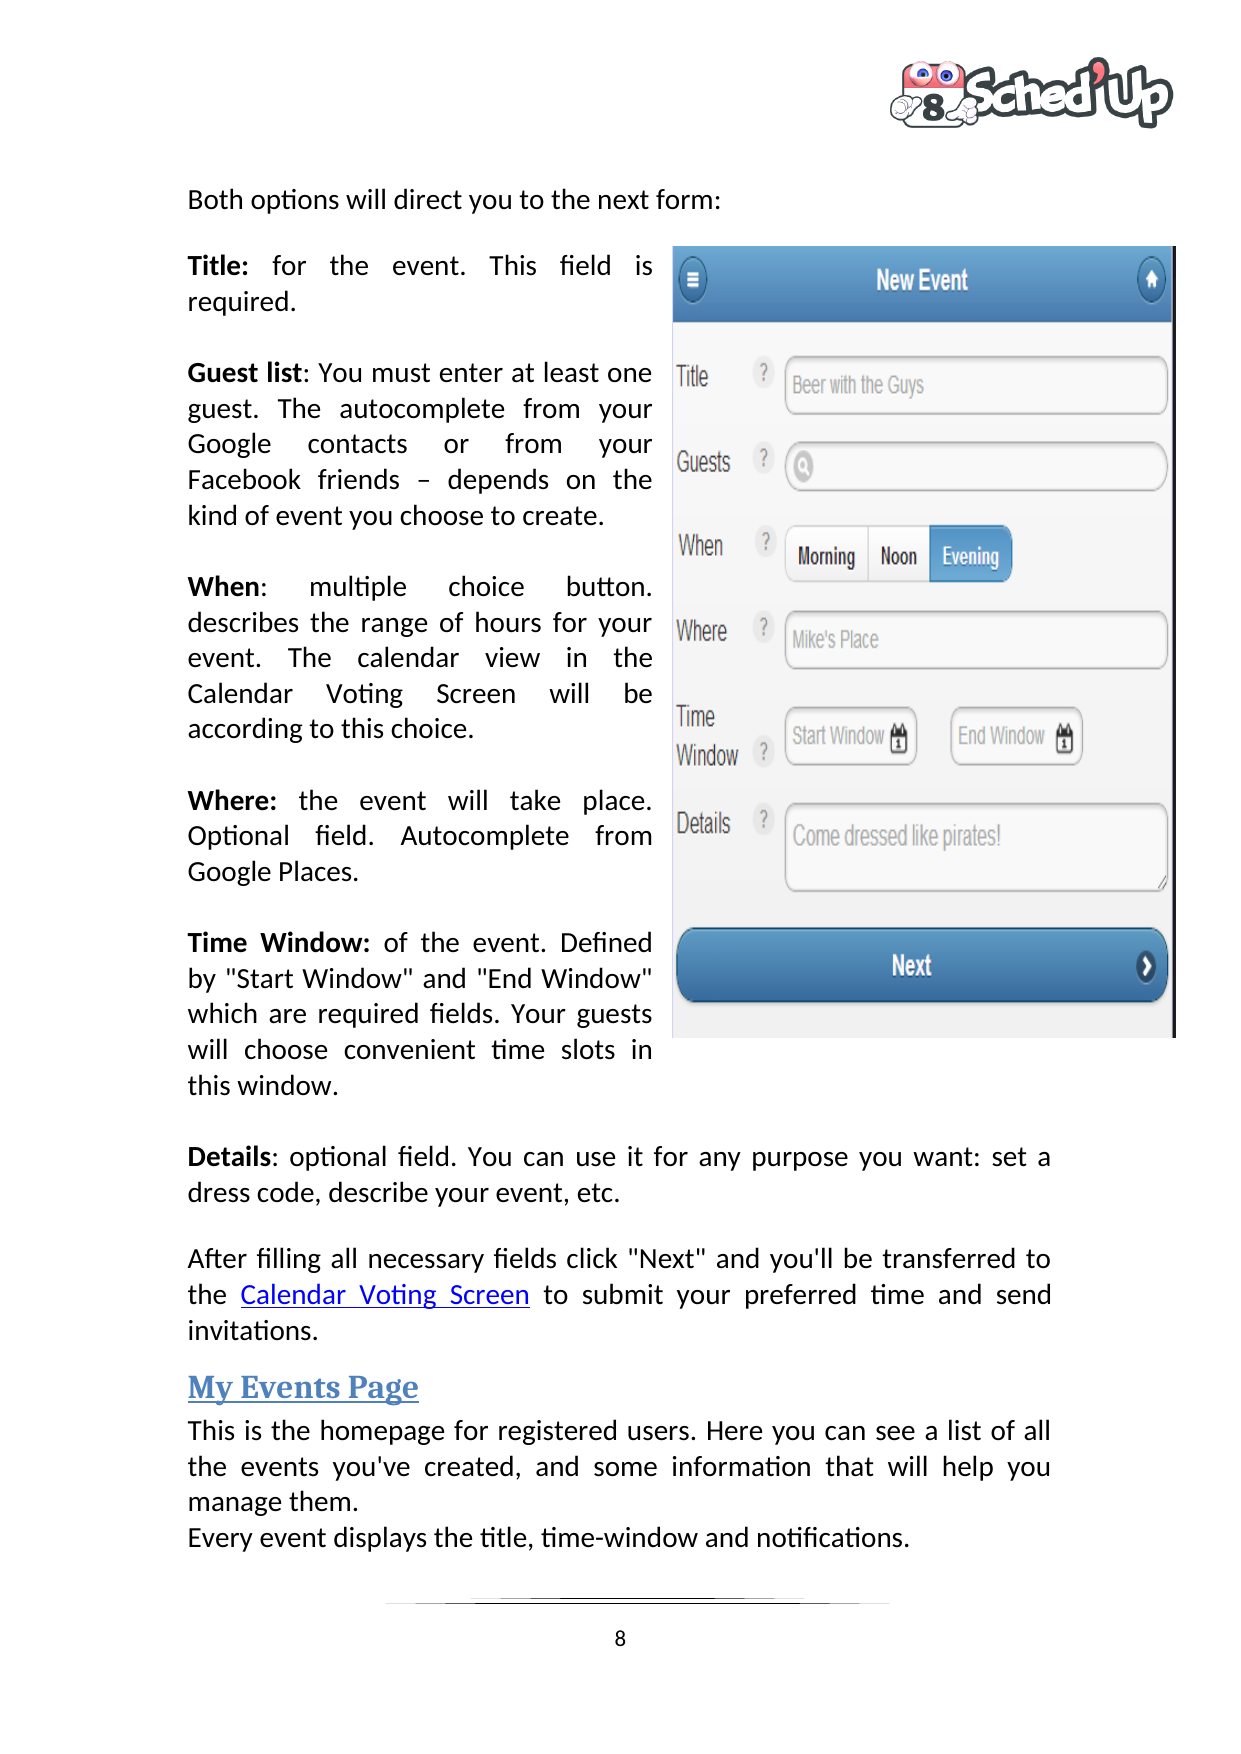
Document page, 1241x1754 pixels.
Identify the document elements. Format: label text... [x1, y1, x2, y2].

text Guest list: You must enter at least one guest. The autocomplete from your Google contacts or from your Facebook friends – depends on the kind of event you choose to create. [187, 354, 672, 532]
text When: multiple choice button. describes the range of hours for your event. The calendar view in the Calendar Voting Screen will be according to this choice. [187, 568, 672, 746]
text Details: optional field. You can use it for any purpose you want: set a dress code, describe your event, etc. [187, 1138, 1053, 1209]
picture [888, 49, 1199, 146]
text After filling all necessary fields click "Next" and you'll be transferred to the Calendar Voting Screen to submit your preferred time and send invitations. [187, 1241, 1053, 1347]
text Where: the event will take place. Optional field. Autocomplete from Google Places. [187, 782, 672, 889]
text This is the homepage for registered users. Here you can see a list of all the events you've created, and some information that will help you manage them. [187, 1412, 1053, 1519]
text Every event displays the title, time-window and notifications. [187, 1519, 1053, 1555]
text Time Window: of the event. Defined by "Start Window" and "End Window" which are required fields. Your guests will choose convenient time slots in this window. [187, 924, 1053, 1102]
text Title: for the event. This field is required. [187, 247, 672, 319]
picture [672, 246, 1176, 1038]
text Both options will direct you to the next form: [187, 181, 1053, 217]
subtitle My Events Page [187, 1368, 1053, 1407]
